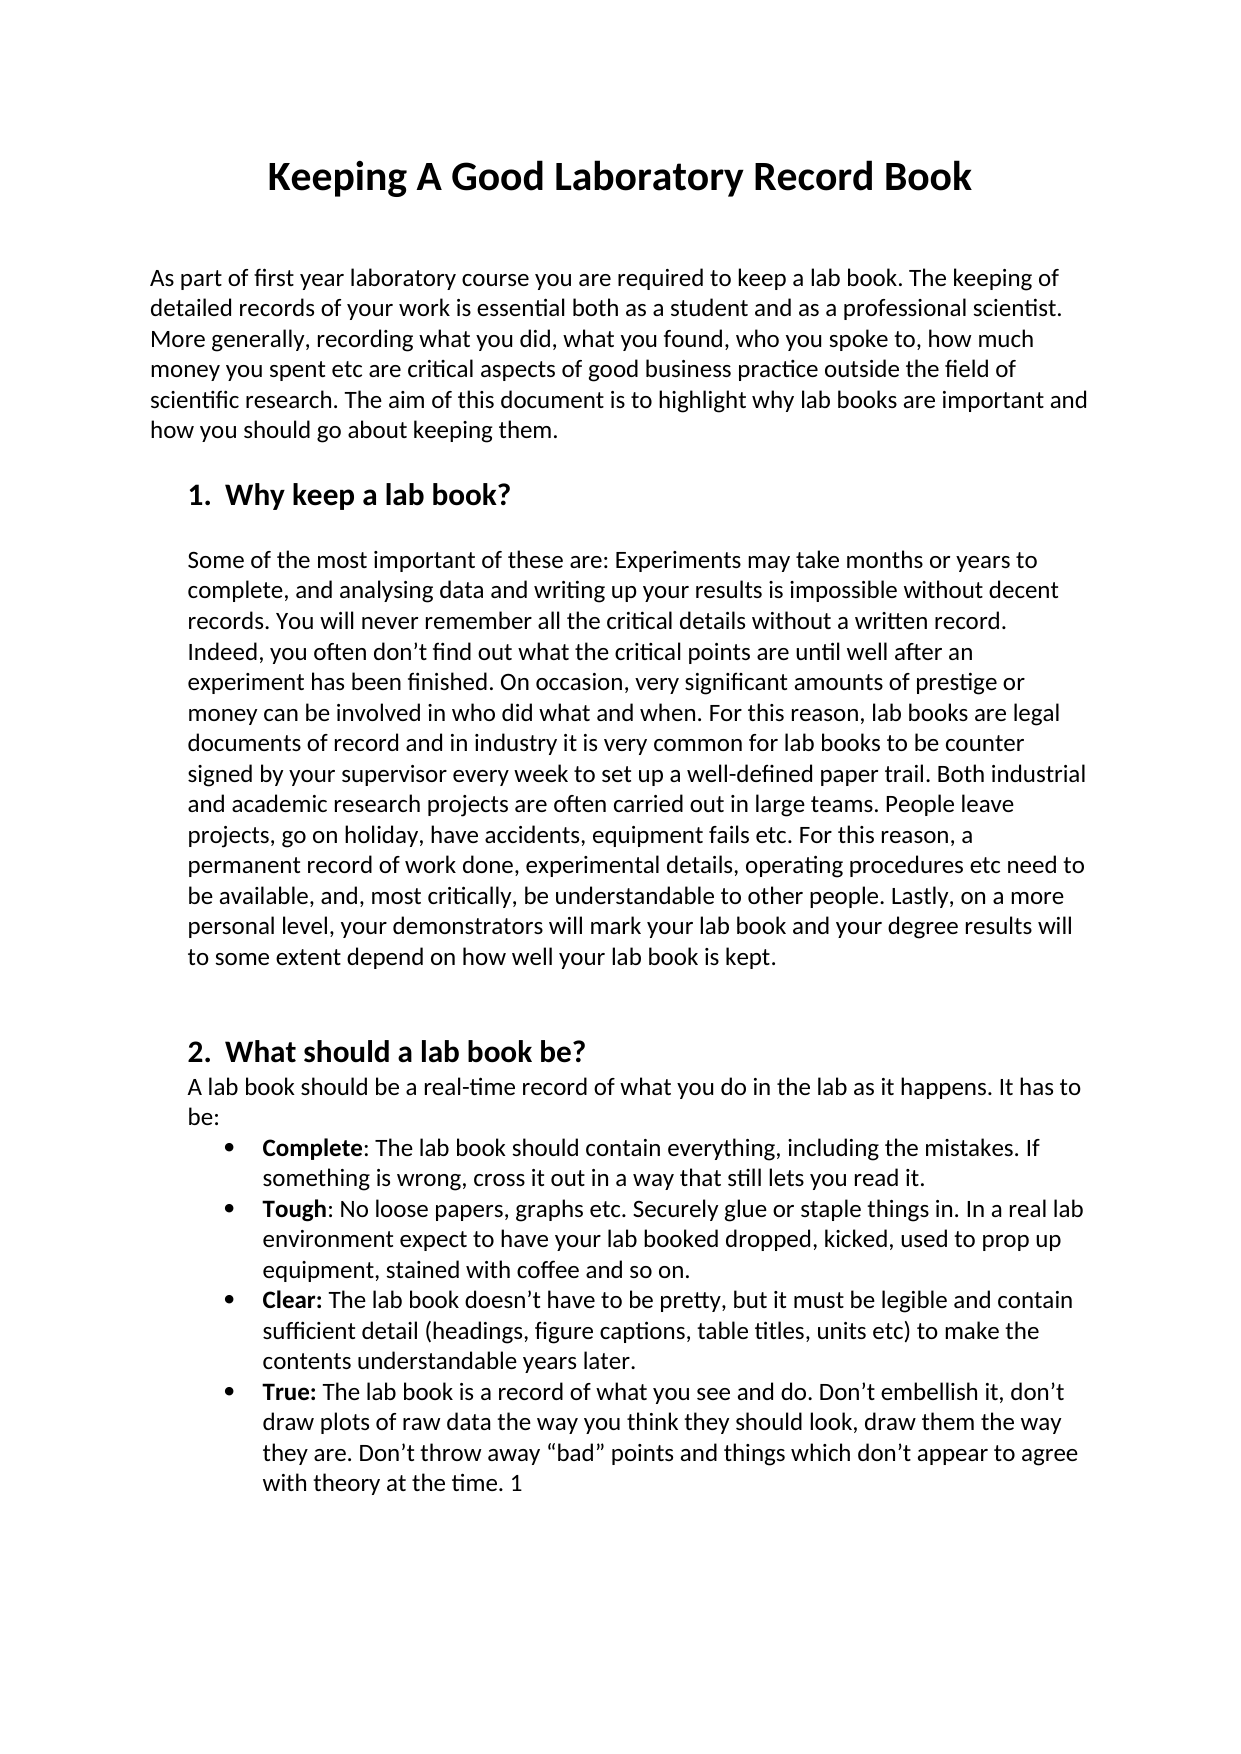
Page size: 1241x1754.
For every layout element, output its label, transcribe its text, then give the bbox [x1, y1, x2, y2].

text Keeping A Good Laboratory Record Book [150, 150, 1090, 201]
list Tough: No loose papers, graphs etc. Securely glue or staple things in. In a real lab environment expect to have your lab booked dropped, kicked, used to prop up equipment, stained with coffee and so on. [225, 1193, 1090, 1284]
list Why keep a lab book? [187, 476, 1090, 514]
text Some of the most important of these are: Experiments may take months or years to complete, and analysing data and writing up your results is impossible without decent records. You will never remember all the critical details without a written record. Indeed, you often don’t find out what the critical points are until well after an experiment has been finished. On occasion, very significant amounts of prestige or money can be involved in who did what and when. For this reason, lab books are legal documents of record and in industry it is very common for lab books to be counter signed by your supervisor every week to set up a well-defined paper trail. Both industrial and academic research projects are often carried out in large teams. People leave projects, go on holiday, have accidents, equipment fails etc. For this reason, a permanent record of work done, experimental details, operating procedures etc need to be available, and, most critically, be understandable to other people. Lastly, on a more personal level, your demonstrators will mark your lab book and your degree results will to some extent depend on how well your lab book is kept. [187, 544, 1090, 971]
list What should a lab book be? [187, 1032, 1090, 1071]
list True: The lab book is a record of what you see and do. Don’t embellish it, don’t draw plots of raw data the way you think they should look, draw them the way they are. Don’t throw away “bad” points and things which don’t appear to agree with theory at the time. 1 [225, 1376, 1090, 1498]
text As part of first year laboratory course you are required to keep a lab book. The keeping of detailed records of your work is essential both as a student and as a professional scientist. More generally, recording what you did, what you found, who you spoke to, how much money you spent etc are critical aspects of good business practice outside the field of scientific research. The aim of this document is to highlight why lab books are important and how you should go about keeping them. [150, 262, 1090, 445]
list Complete: The lab book should contain everything, including the mistakes. If something is wrong, cross it out in a way that still lets you read it. [225, 1132, 1090, 1193]
list Clear: The lab book doesn’t have to be pretty, but it must be legible and contain sufficient detail (headings, figure captions, table titles, units etc) to make the contents understandable years later. [225, 1284, 1090, 1376]
text A lab book should be a real-time record of what you do in the lab as it happens. It has to be: [187, 1071, 1090, 1132]
